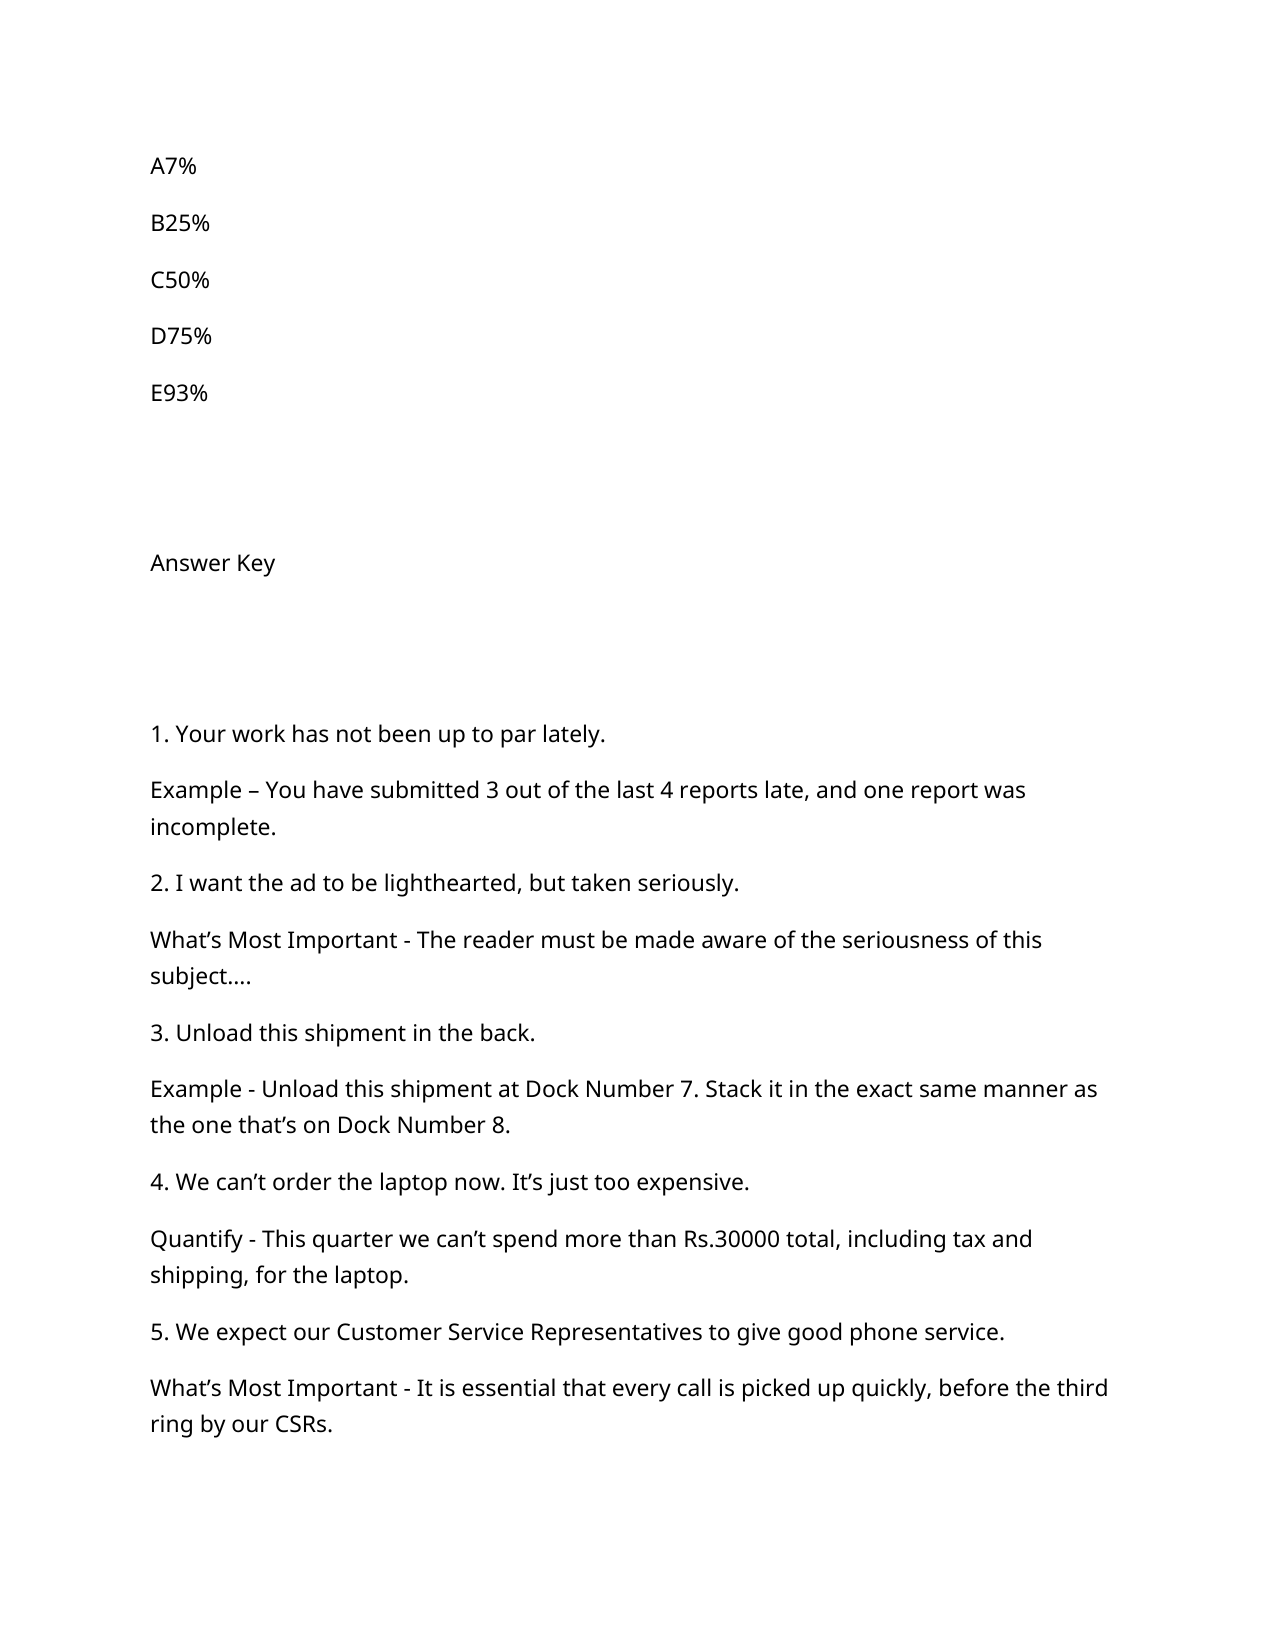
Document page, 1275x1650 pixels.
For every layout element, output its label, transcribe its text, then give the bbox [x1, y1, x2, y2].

text A7% [150, 150, 1125, 181]
text 5. We expect our Customer Service Representatives to give good phone service. [150, 1316, 1125, 1347]
text D75% [150, 320, 1125, 352]
text What’s Most Important - The reader must be made aware of the seriousness of this subject…. [150, 924, 1125, 991]
text B25% [150, 207, 1125, 238]
text Answer Key [150, 547, 1125, 579]
text 4. We can’t order the laptop now. It’s just too expensive. [150, 1166, 1125, 1197]
text Example – You have submitted 3 out of the last 4 reports late, and one report was incomplete. [150, 774, 1125, 842]
text Quantify - This quarter we can’t spend more than Rs.30000 total, including tax and shipping, for the laptop. [150, 1223, 1125, 1290]
text C50% [150, 263, 1125, 295]
text 1. Your work has not been up to par lately. [150, 718, 1125, 749]
text 3. Unload this shipment in the back. [150, 1017, 1125, 1048]
text E93% [150, 377, 1125, 408]
text 2. I want the ad to be lighthearted, but taken seriously. [150, 867, 1125, 898]
text What’s Most Important - It is essential that every call is picked up quickly, before the third ring by our CSRs. [150, 1372, 1125, 1439]
text Example - Unload this shipment at Dock Number 7. Stack it in the exact same manner as the one that’s on Dock Number 8. [150, 1073, 1125, 1141]
